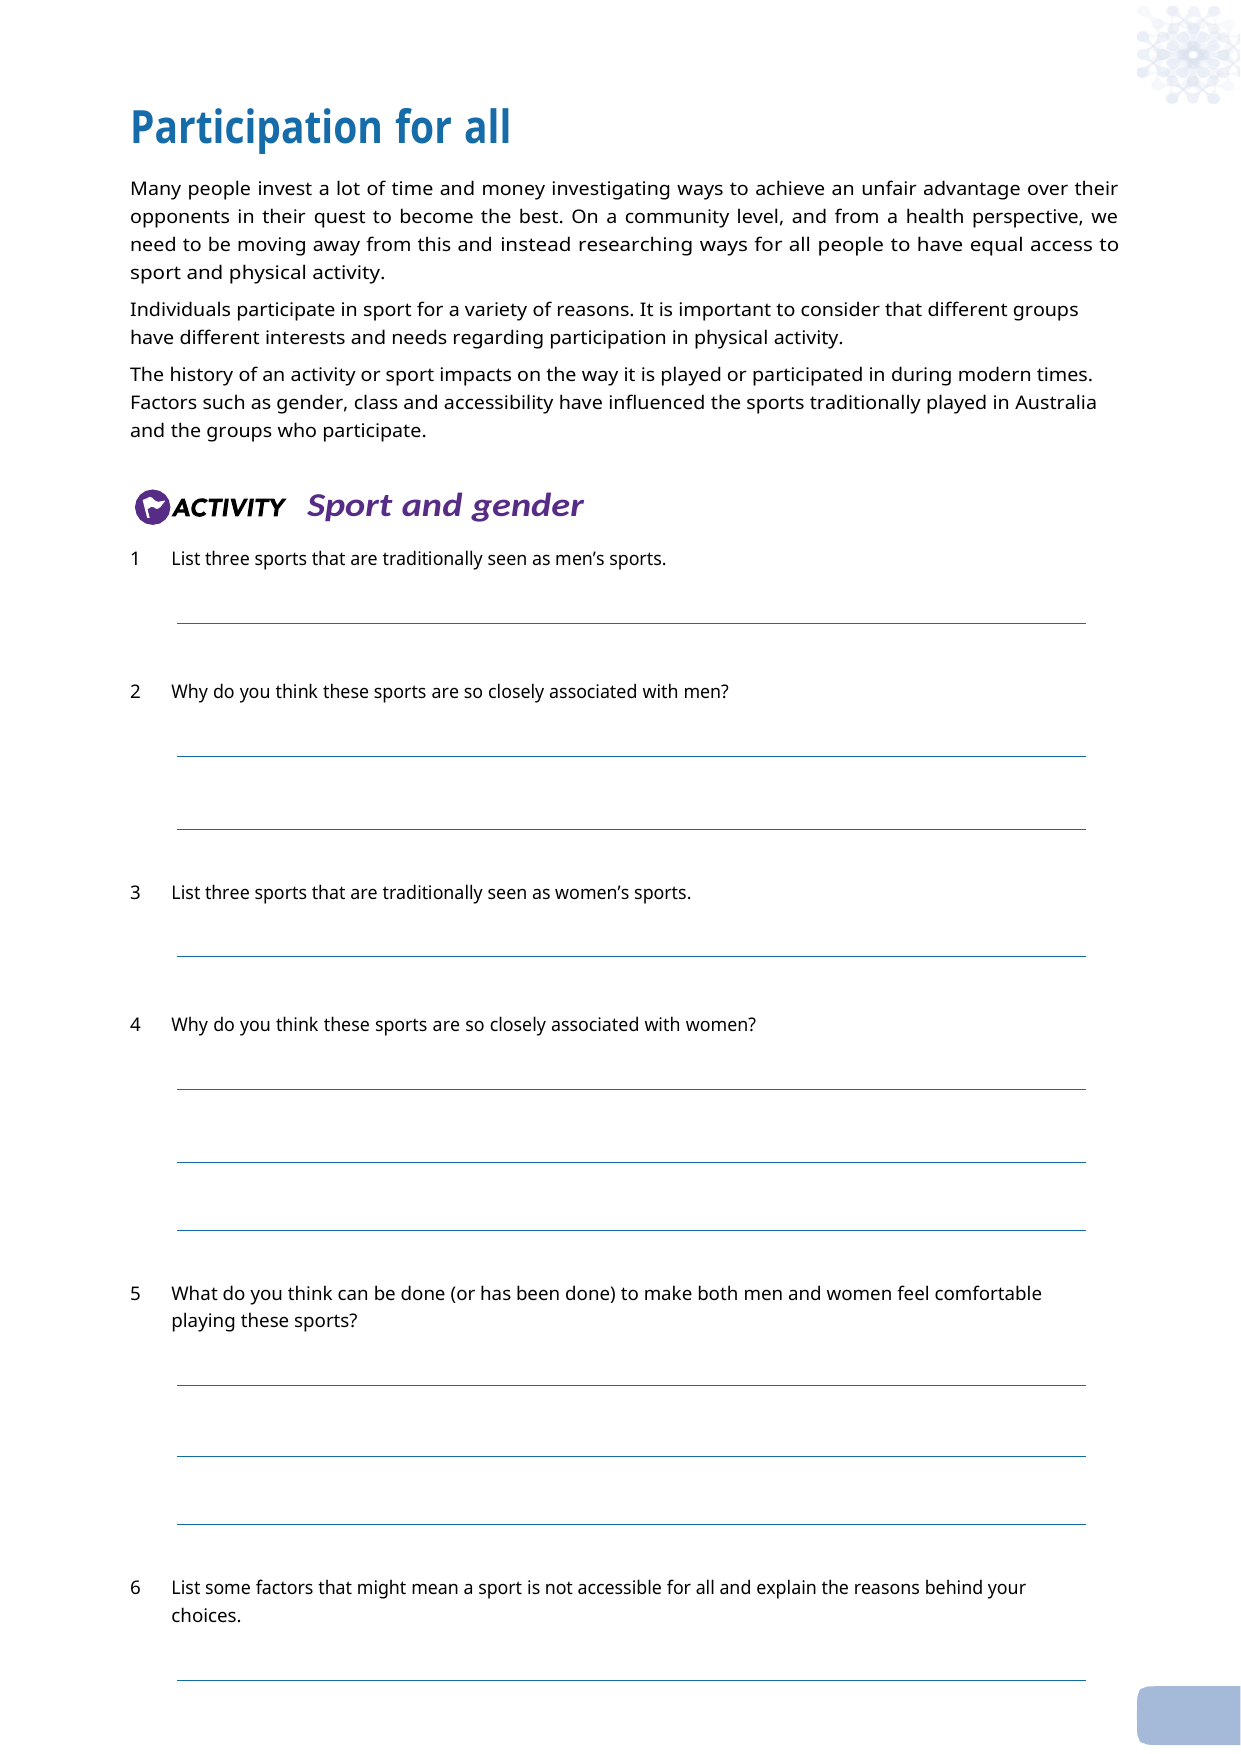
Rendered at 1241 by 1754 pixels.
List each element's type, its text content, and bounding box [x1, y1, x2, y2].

list Why do you think these sports are so closely associated with women? [130, 1012, 1140, 1037]
list List three sports that are traditionally seen as men’s sports. [130, 546, 1140, 571]
subtitle Participation for all [130, 102, 1140, 154]
list List three sports that are traditionally seen as women’s sports. [130, 879, 1140, 904]
text Individuals participate in sport for a variety of reasons. It is important to consider that different groups have different interests and needs regarding participation in physical activity. [130, 296, 1114, 350]
list Why do you think these sports are so closely associated with men? [130, 678, 1140, 704]
picture [1136, 6, 1241, 104]
list List some factors that might mean a sport is not accessible for all and explain the reasons behind your choices. [130, 1574, 1059, 1627]
text Many people invest a lot of time and money investigating ways to achieve an unfair advantage over their opponents in their quest to become the best. On a community level, and from a health perspective, we need to be moving away from this and instead researching ways for all people to have equal access to sport and physical activity. [130, 175, 1120, 285]
text The history of an activity or sport impacts on the way it is played or participated in during modern times. Factors such as gender, class and accessibility have influenced the sports traditionally played in Australia and the groups who participate. [130, 361, 1121, 443]
subtitle Sport and gender [307, 484, 1140, 525]
list What do you think can be done (or has been done) to make both men and women feel comfortable playing these sports? [130, 1280, 1047, 1333]
